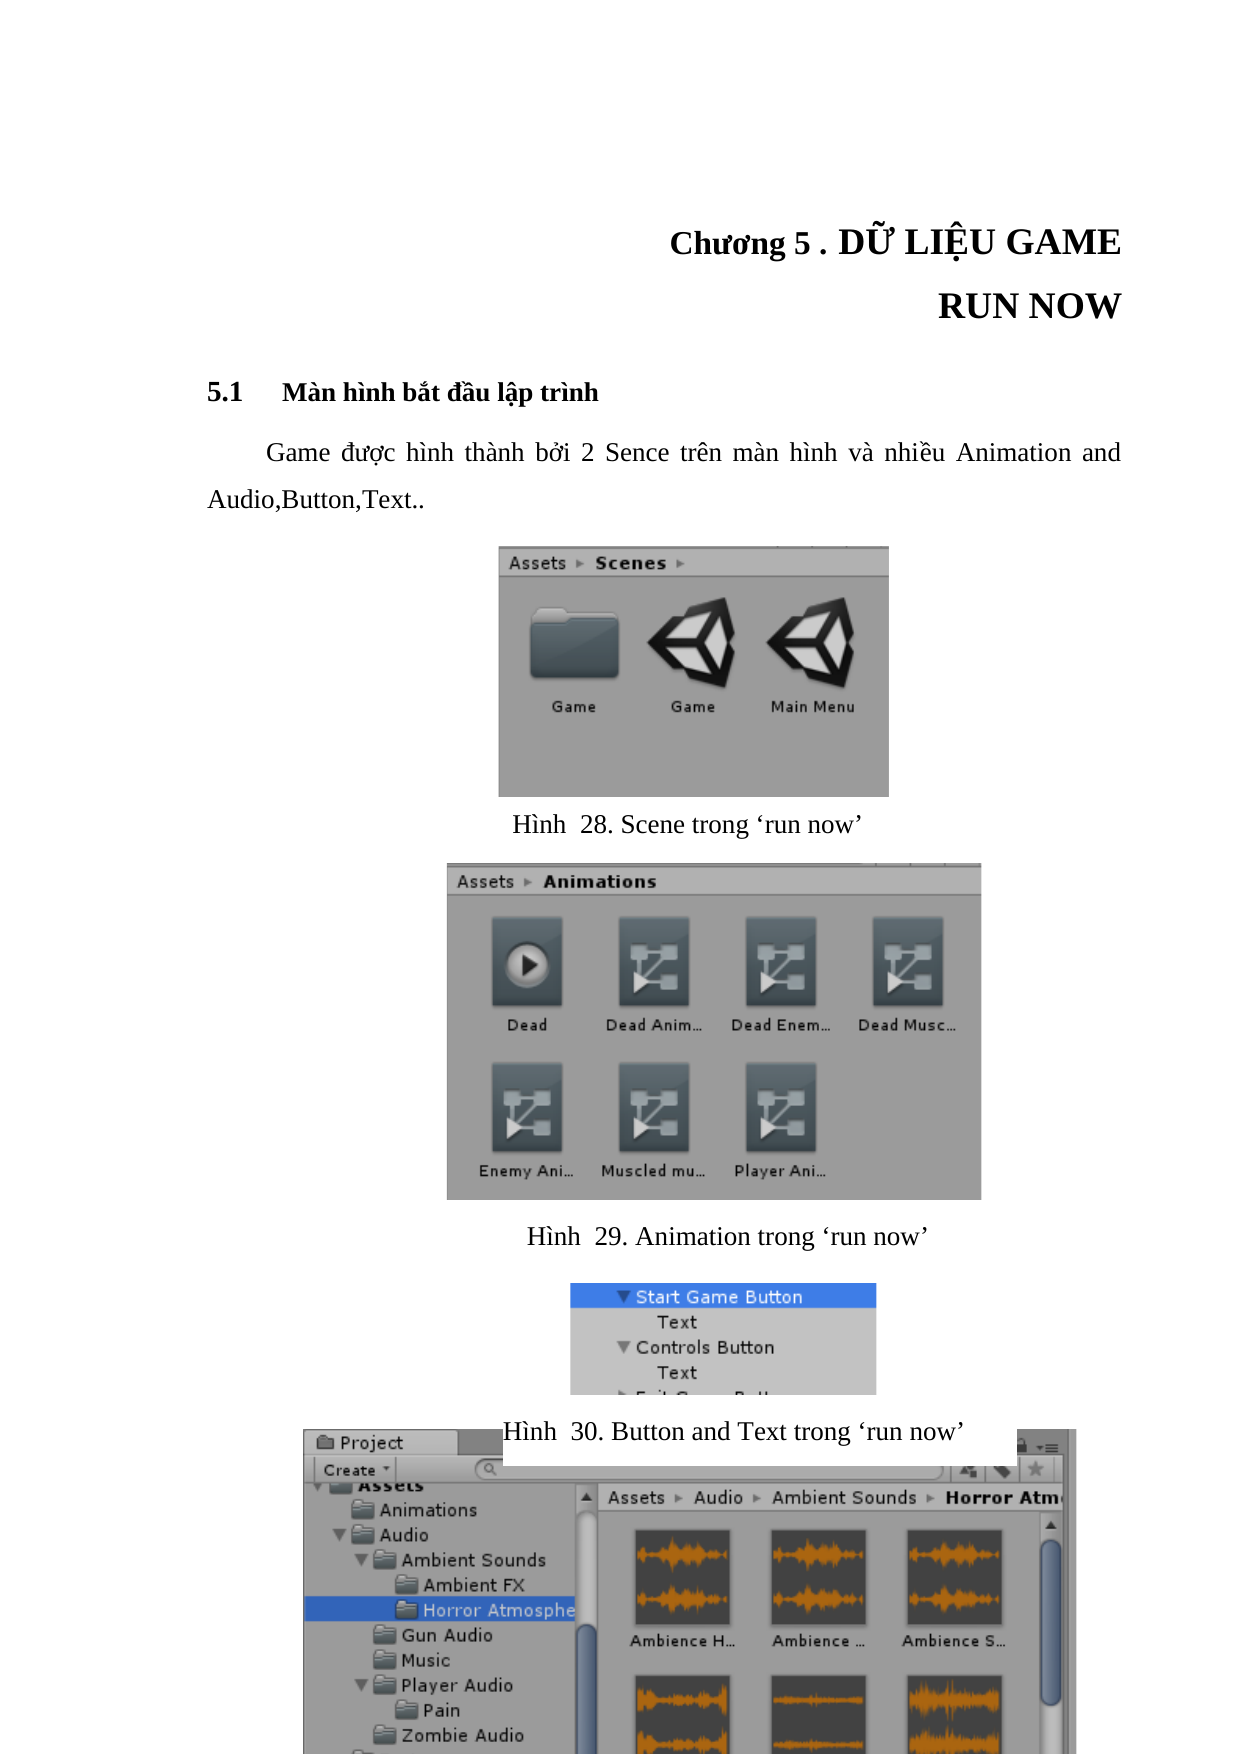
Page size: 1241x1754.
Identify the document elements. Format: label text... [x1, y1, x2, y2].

text Game được hình thành bởi 2 Sence trên màn hình và nhiều Animation and Audio,Button,Text.. [207, 436, 1122, 514]
picture [498, 546, 889, 797]
picture [570, 1283, 877, 1395]
picture [303, 1429, 1077, 1754]
subtitle DỮ LIỆU GAME RUN NOW [563, 219, 1122, 327]
subtitle Màn hình bắt đầu lập trình [207, 374, 1122, 407]
picture [446, 863, 982, 1200]
